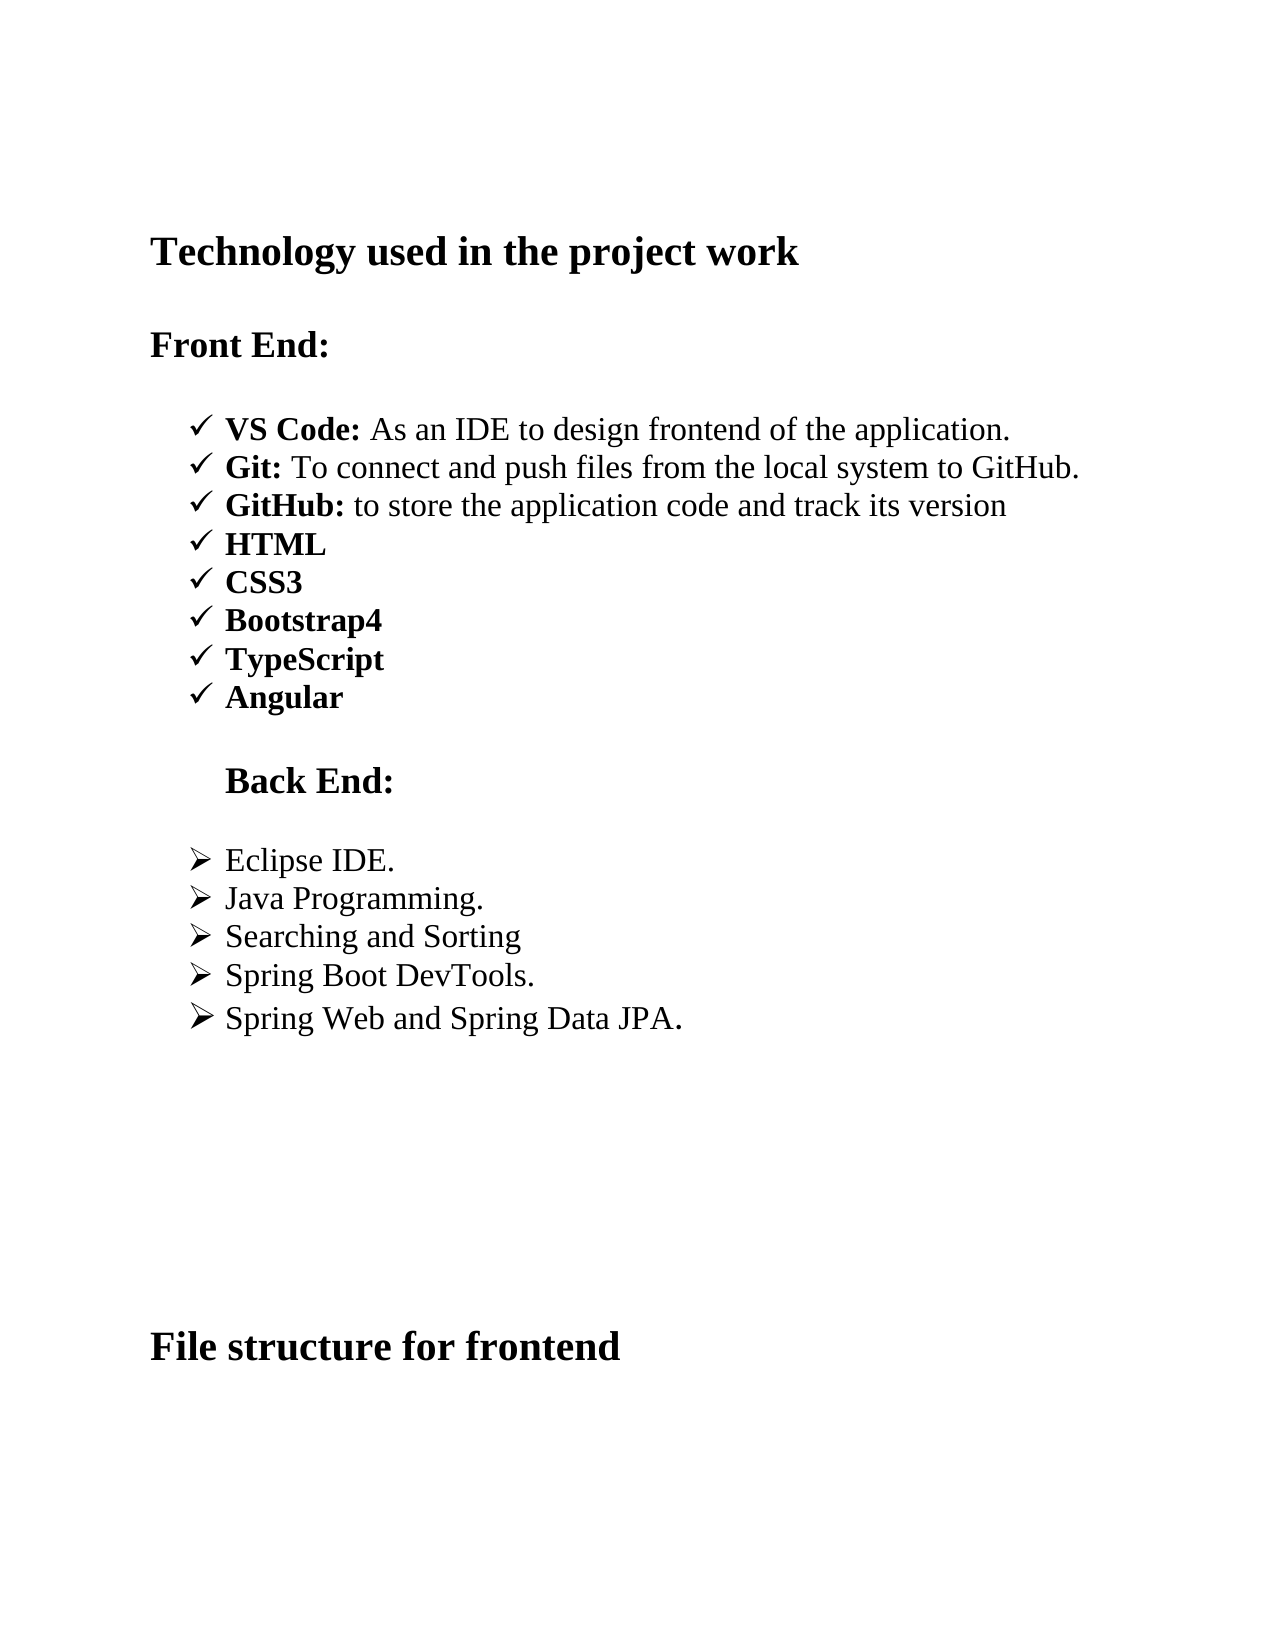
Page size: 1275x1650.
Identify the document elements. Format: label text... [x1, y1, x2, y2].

text Front End: [150, 322, 1125, 366]
list TypeScript [187, 639, 1125, 677]
text Technology used in the project work [150, 227, 1125, 274]
list GitHub: to store the application code and track its version [187, 485, 1125, 524]
list HTML [187, 524, 1125, 562]
list VS Code: As an IDE to design frontend of the application. [187, 409, 1125, 447]
list Git: To connect and push files from the local system to GitHub. [187, 447, 1125, 485]
list Searching and Sorting [187, 917, 1125, 955]
list Java Programming. [187, 878, 1125, 917]
list Angular [187, 677, 1125, 715]
list Spring Web and Spring Data JPA. [187, 993, 1125, 1039]
list Back End: [150, 758, 1125, 802]
list CSS3 [187, 562, 1125, 600]
list Eclipse IDE. [187, 840, 1125, 878]
list Spring Boot DevTools. [187, 955, 1125, 993]
list Bootstrap4 [187, 600, 1125, 639]
text File structure for frontend [150, 1321, 1125, 1369]
